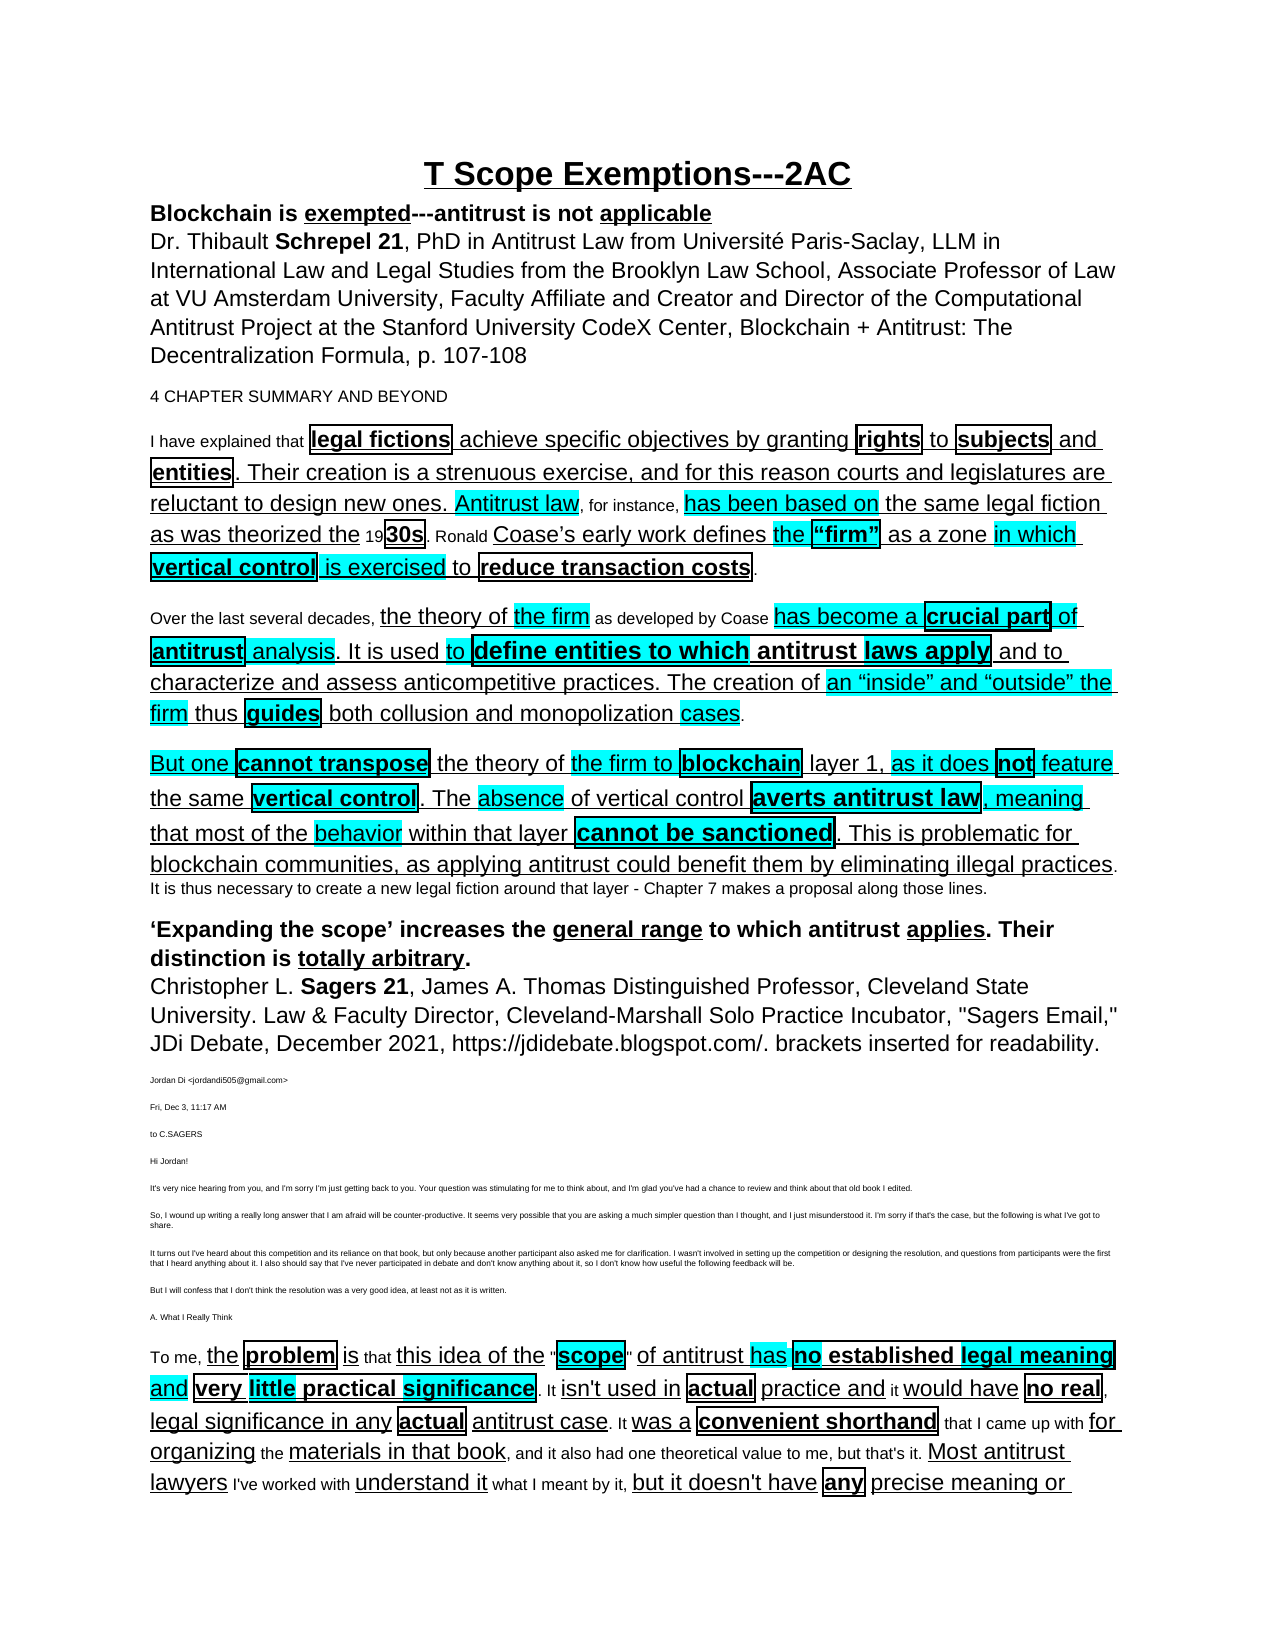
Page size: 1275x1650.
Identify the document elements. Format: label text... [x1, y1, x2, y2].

subtitle T Scope Exemptions---2AC [150, 154, 1125, 193]
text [150, 1340, 1125, 1497]
text I have explained that legal fictions achieve specific objectives by granting rights to subjects and entities. Their creation is a strenuous exercise, and for this reason courts and legislatures are reluctant to design new ones. Antitrust law, for instance, has been based on the same legal fiction as was theorized the 1930s. Ronald Coase’s early work defines the “firm” as a zone in which vertical control is exercised to reduce transaction costs. [150, 424, 1125, 582]
text 4 CHAPTER SUMMARY AND BEYOND [150, 387, 1125, 406]
subtitle ‘Expanding the scope’ increases the general range to which antitrust applies. Their distinction is totally arbitrary. [150, 916, 1125, 971]
text Christopher L. Sagers 21, James A. Thomas Distinguished Professor, Cleveland State University. Law & Faculty Director, Cleveland-Marshall Solo Practice Incubator, "Sagers Email," JDi Debate, December 2021, https://jdidebate.blogspot.com/. brackets inserted for readability. [150, 973, 1125, 1056]
text But one cannot transpose the theory of the firm to blockchain layer 1, as it does not feature the same vertical control. The absence of vertical control averts antitrust law, meaning that most of the behavior within that layer cannot be sanctioned. This is problematic for blockchain communities, as applying antitrust could benefit them by eliminating illegal practices. It is thus necessary to create a new legal fiction around that layer - Chapter 7 makes a proposal along those lines. [150, 748, 1125, 898]
text Over the last several decades, the theory of the firm as developed by Coase has become a crucial part of antitrust analysis. It is used to define entities to which antitrust laws apply and to characterize and assess anticompetitive practices. The creation of an “inside” and “outside” the firm thus guides both collusion and monopolization cases. [150, 601, 1125, 728]
text So, I wound up writing a really long answer that I am afraid will be counter-productive. It seems very possible that you are asking a much simpler question than I thought, and I just misunderstood it. I'm sorry if that's the case, but the following is what I've got to share. [150, 1211, 1125, 1231]
subtitle Blockchain is exempted---antitrust is not applicable [150, 200, 1125, 226]
text Dr. Thibault Schrepel 21, PhD in Antitrust Law from Université Paris-Saclay, LLM in International Law and Legal Studies from the Brooklyn Law School, Associate Professor of Law at VU Amsterdam University, Faculty Affiliate and Creator and Director of the Computational Antitrust Project at the Stanford University CodeX Center, Blockchain + Antitrust: The Decentralization Formula, p. 107-108 [150, 228, 1125, 368]
